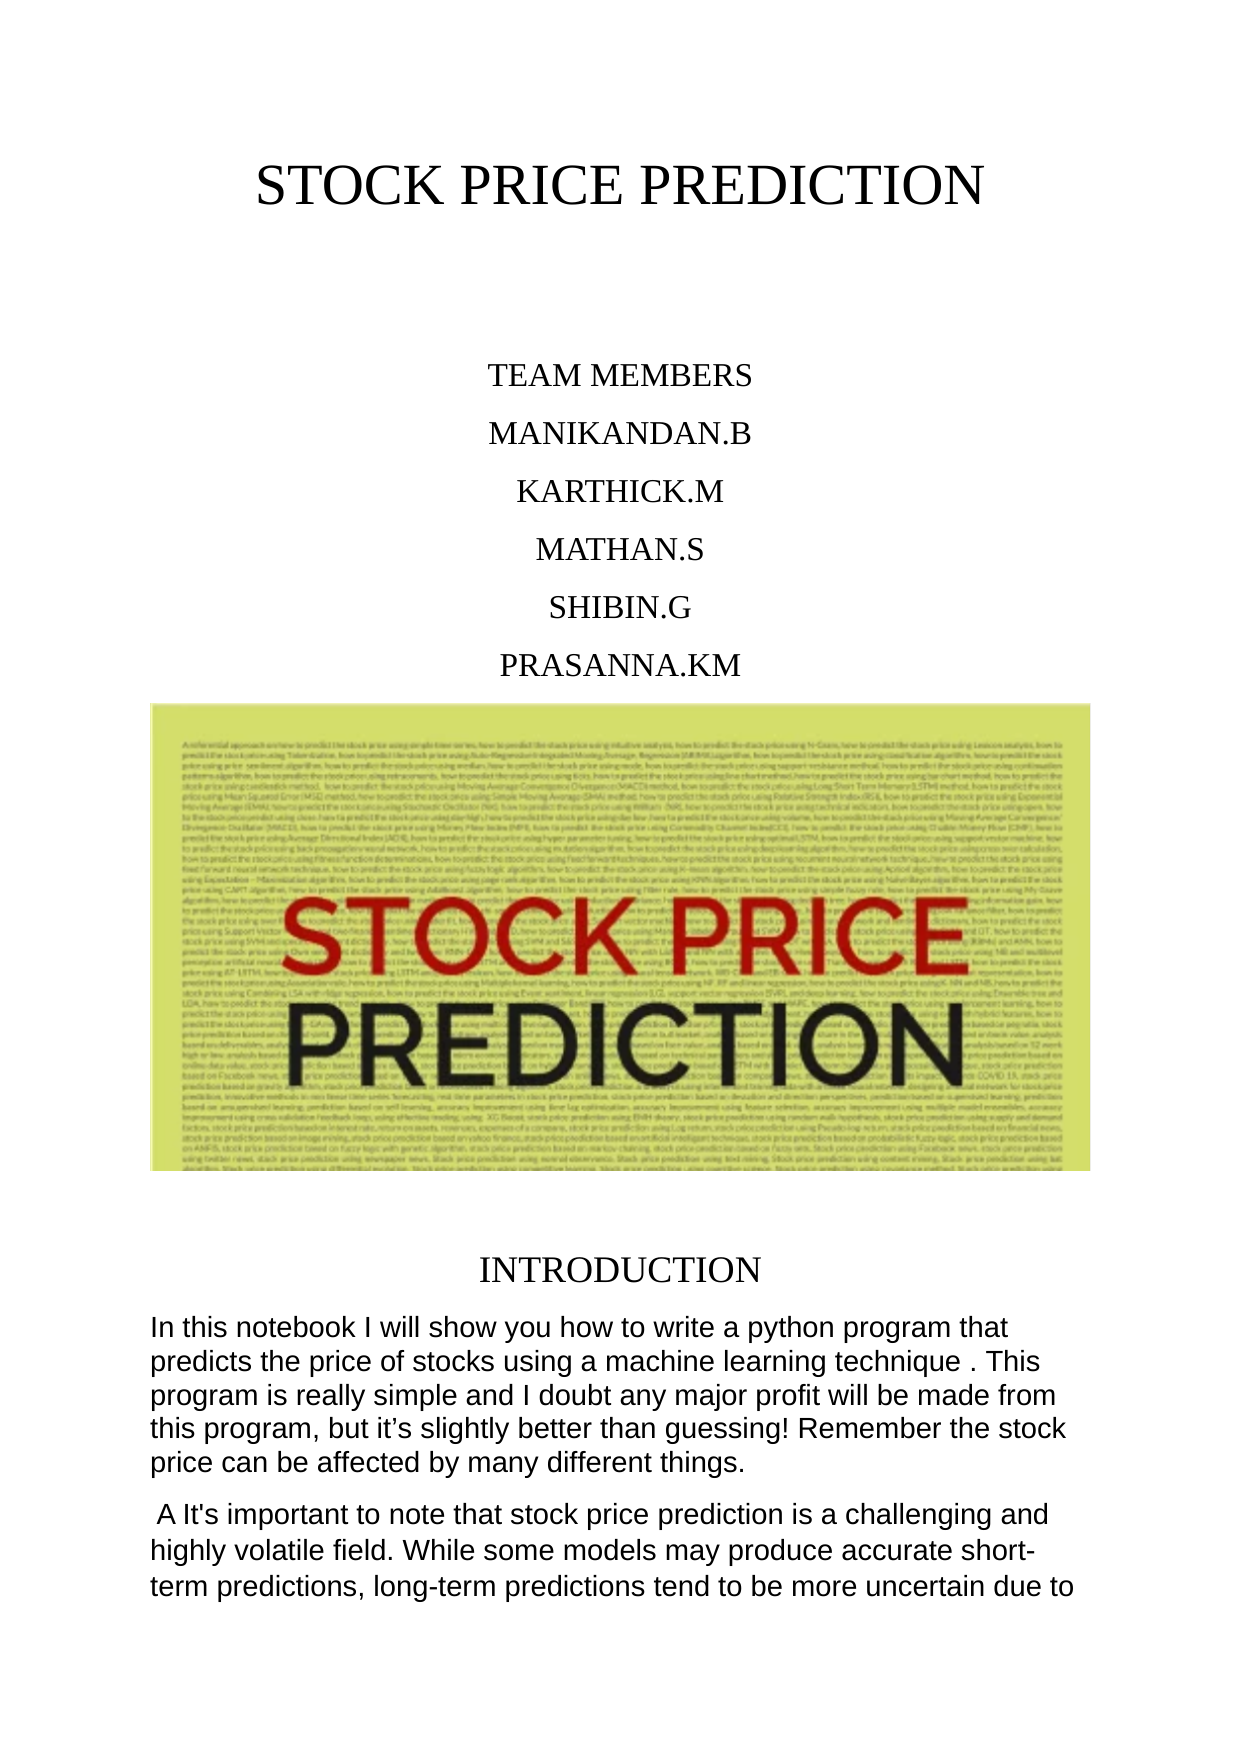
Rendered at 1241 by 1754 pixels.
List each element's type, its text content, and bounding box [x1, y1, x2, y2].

picture [150, 703, 1091, 1171]
text STOCK PRICE PREDICTION [150, 150, 1090, 217]
text PRASANNA.KM [150, 645, 1090, 683]
text MATHAN.S [150, 529, 1090, 567]
text MANIKANDAN.B [150, 413, 1090, 451]
text KARTHICK.M [150, 471, 1090, 509]
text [150, 1497, 1090, 1603]
text TEAM MEMBERS [150, 355, 1090, 393]
text In this notebook I will show you how to write a python program that predicts the price of stocks using a machine learning technique . This program is really simple and I doubt any major profit will be made from this program, but it’s slightly better than guessing! Remember the stock price can be affected by many different things. [150, 1310, 1090, 1478]
text INTRODUCTION [150, 1247, 1090, 1290]
text SHIBIN.G [150, 587, 1090, 626]
